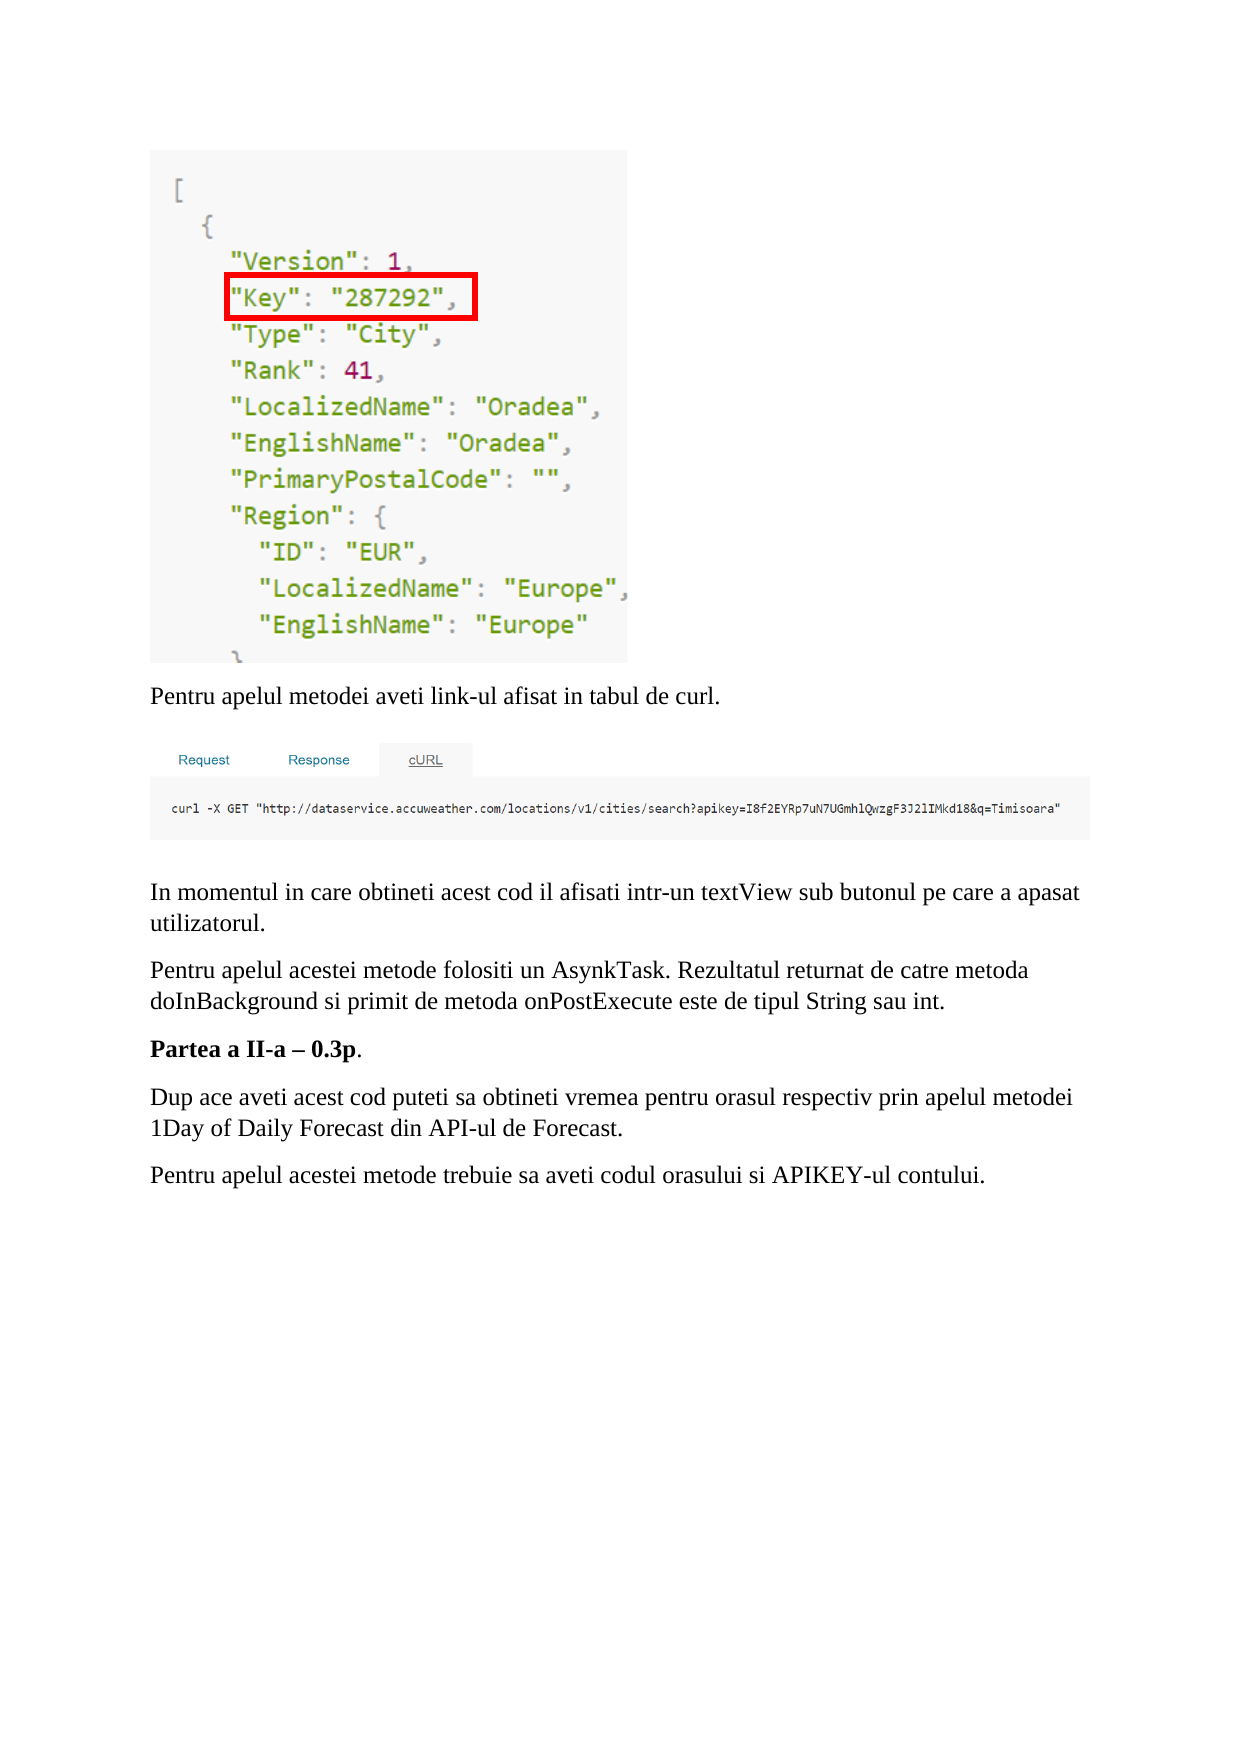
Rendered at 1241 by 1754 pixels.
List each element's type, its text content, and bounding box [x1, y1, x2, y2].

picture [150, 728, 1091, 858]
text Pentru apelul metodei aveti link-ul afisat in tabul de curl. [150, 681, 1090, 710]
picture [150, 150, 628, 663]
text Pentru apelul acestei metode trebuie sa aveti codul orasului si APIKEY-ul contului. [150, 1161, 1090, 1189]
text Pentru apelul acestei metode folositi un AsynkTask. Rezultatul returnat de catre metoda doInBackground si primit de metoda onPostExecute este de tipul String sau int. [150, 955, 1090, 1015]
text In momentul in care obtineti acest cod il afisati intr-un textView sub butonul pe care a apasat utilizatorul. [150, 877, 1090, 936]
text Partea a II-a – 0.3p. [150, 1034, 1090, 1063]
text Dup ace aveti acest cod puteti sa obtineti vremea pentru orasul respectiv prin apelul metodei 1Day of Daily Forecast din API-ul de Forecast. [150, 1082, 1090, 1142]
